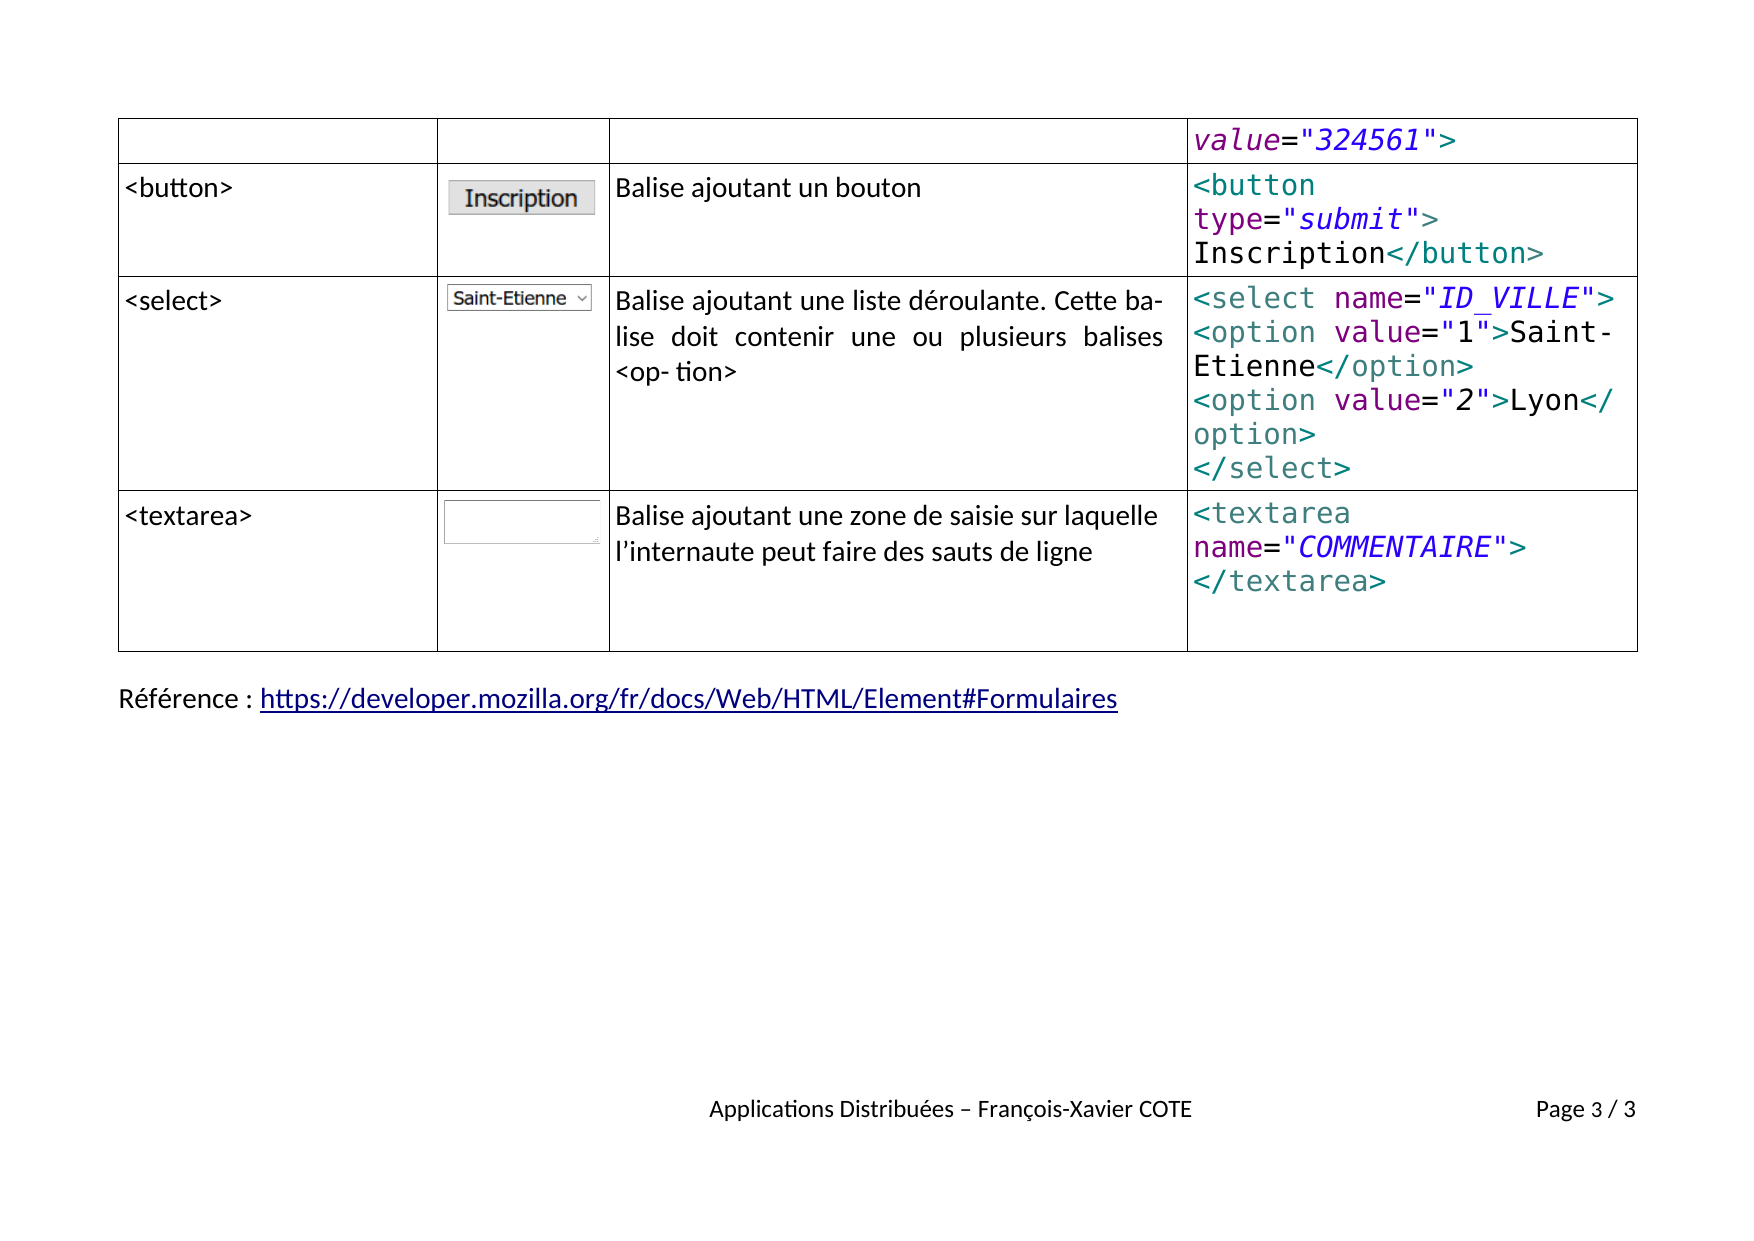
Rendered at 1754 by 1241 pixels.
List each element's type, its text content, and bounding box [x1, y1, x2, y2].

table_cell [438, 164, 609, 276]
picture [447, 284, 592, 311]
table_cell [438, 491, 609, 651]
table_header [610, 119, 1187, 162]
table_cell [438, 277, 609, 490]
table_cell <textarea name="COMMENTAIRE"> </textarea> [1188, 491, 1637, 651]
table_header [438, 119, 609, 162]
table_cell Balise ajoutant un bouton [610, 164, 1187, 276]
picture [444, 500, 601, 544]
table_cell <textarea> [119, 491, 437, 651]
picture [448, 180, 596, 215]
table_cell <select name="ID_VILLE"> <option value="1">Saint- Etienne</option> <option value="2">Lyon</ option> </select> [1188, 277, 1637, 490]
table_cell <select> [119, 277, 437, 490]
text Référence : https://developer.mozilla.org/fr/docs/Web/HTML/Element#Formulaires [118, 680, 1650, 716]
table_header value="324561"> [1188, 119, 1637, 162]
table_cell <button> [119, 164, 437, 276]
table_cell Balise ajoutant une zone de saisie sur laquelle l’internaute peut faire des sauts de ligne [610, 491, 1187, 651]
table_cell <button type="submit"> Inscription</button> [1188, 164, 1637, 276]
table_header [119, 119, 437, 162]
table_cell Balise ajoutant une liste déroulante. Cette ba- lise doit contenir une ou plusieurs balises <op- tion> [610, 277, 1187, 490]
